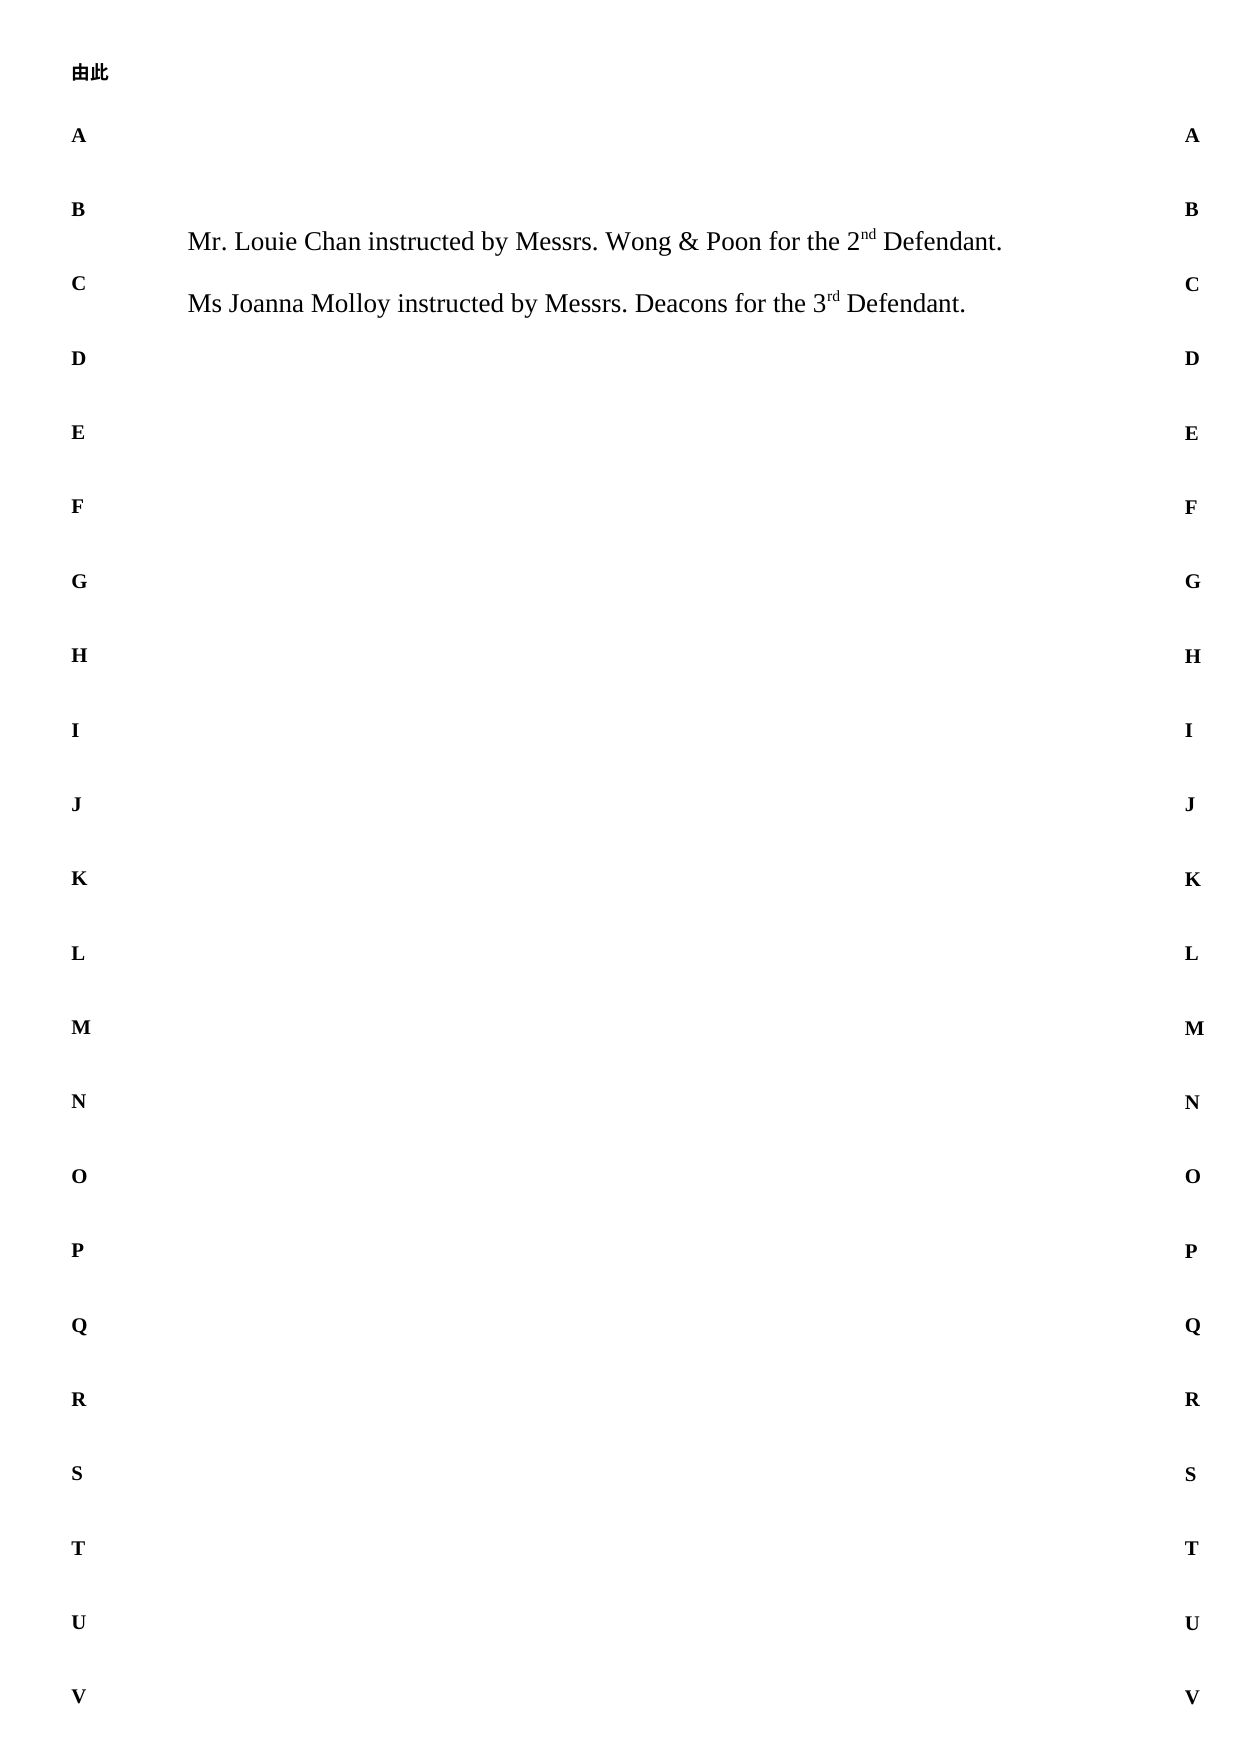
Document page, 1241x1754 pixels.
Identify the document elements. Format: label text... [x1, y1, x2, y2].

text Mr. Louie Chan instructed by Messrs. Wong & Poon for the 2nd Defendant. [187, 225, 1053, 256]
text Ms Joanna Molloy instructed by Messrs. Deacons for the 3rd Defendant. [187, 287, 1053, 318]
